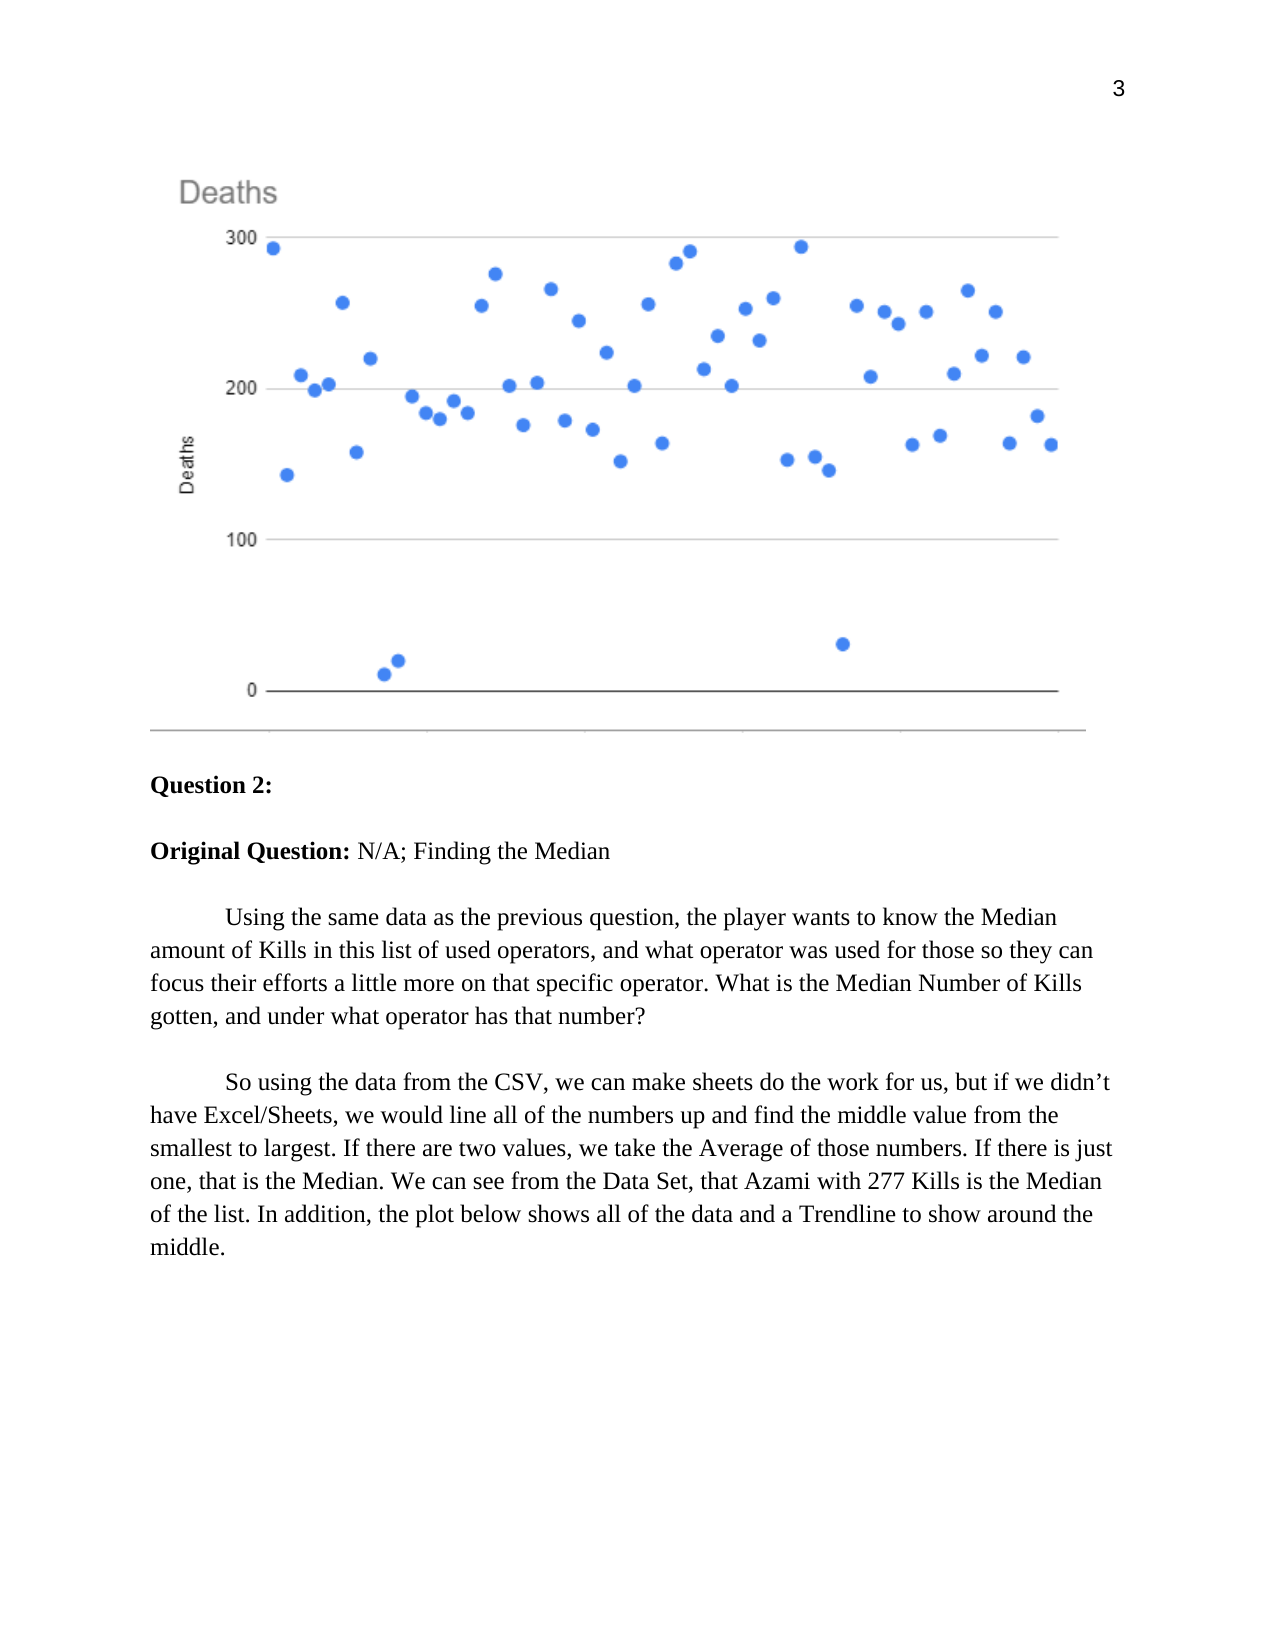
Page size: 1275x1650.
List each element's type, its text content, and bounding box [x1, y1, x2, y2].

text So using the data from the CSV, we can make sheets do the work for us, but if we didn’t have Excel/Sheets, we would line all of the numbers up and find the middle value from the smallest to largest. If there are two values, we take the Average of those numbers. If there is just one, that is the Median. We can see from the Data Set, that Azami with 277 Kills is the Median of the list. In addition, the plot below shows all of the data and a Trendline to show around the middle. [150, 1067, 1125, 1261]
picture [150, 150, 1086, 733]
text Question 2: [150, 770, 1125, 798]
text Using the same data as the previous question, the player wants to know the Median amount of Kills in this list of used operators, and what operator was used for those so they can focus their efforts a little more on that specific operator. What is the Median Number of Kills gotten, and under what operator has that number? [150, 902, 1125, 1029]
text Original Question: N/A; Finding the Median [150, 836, 1125, 864]
